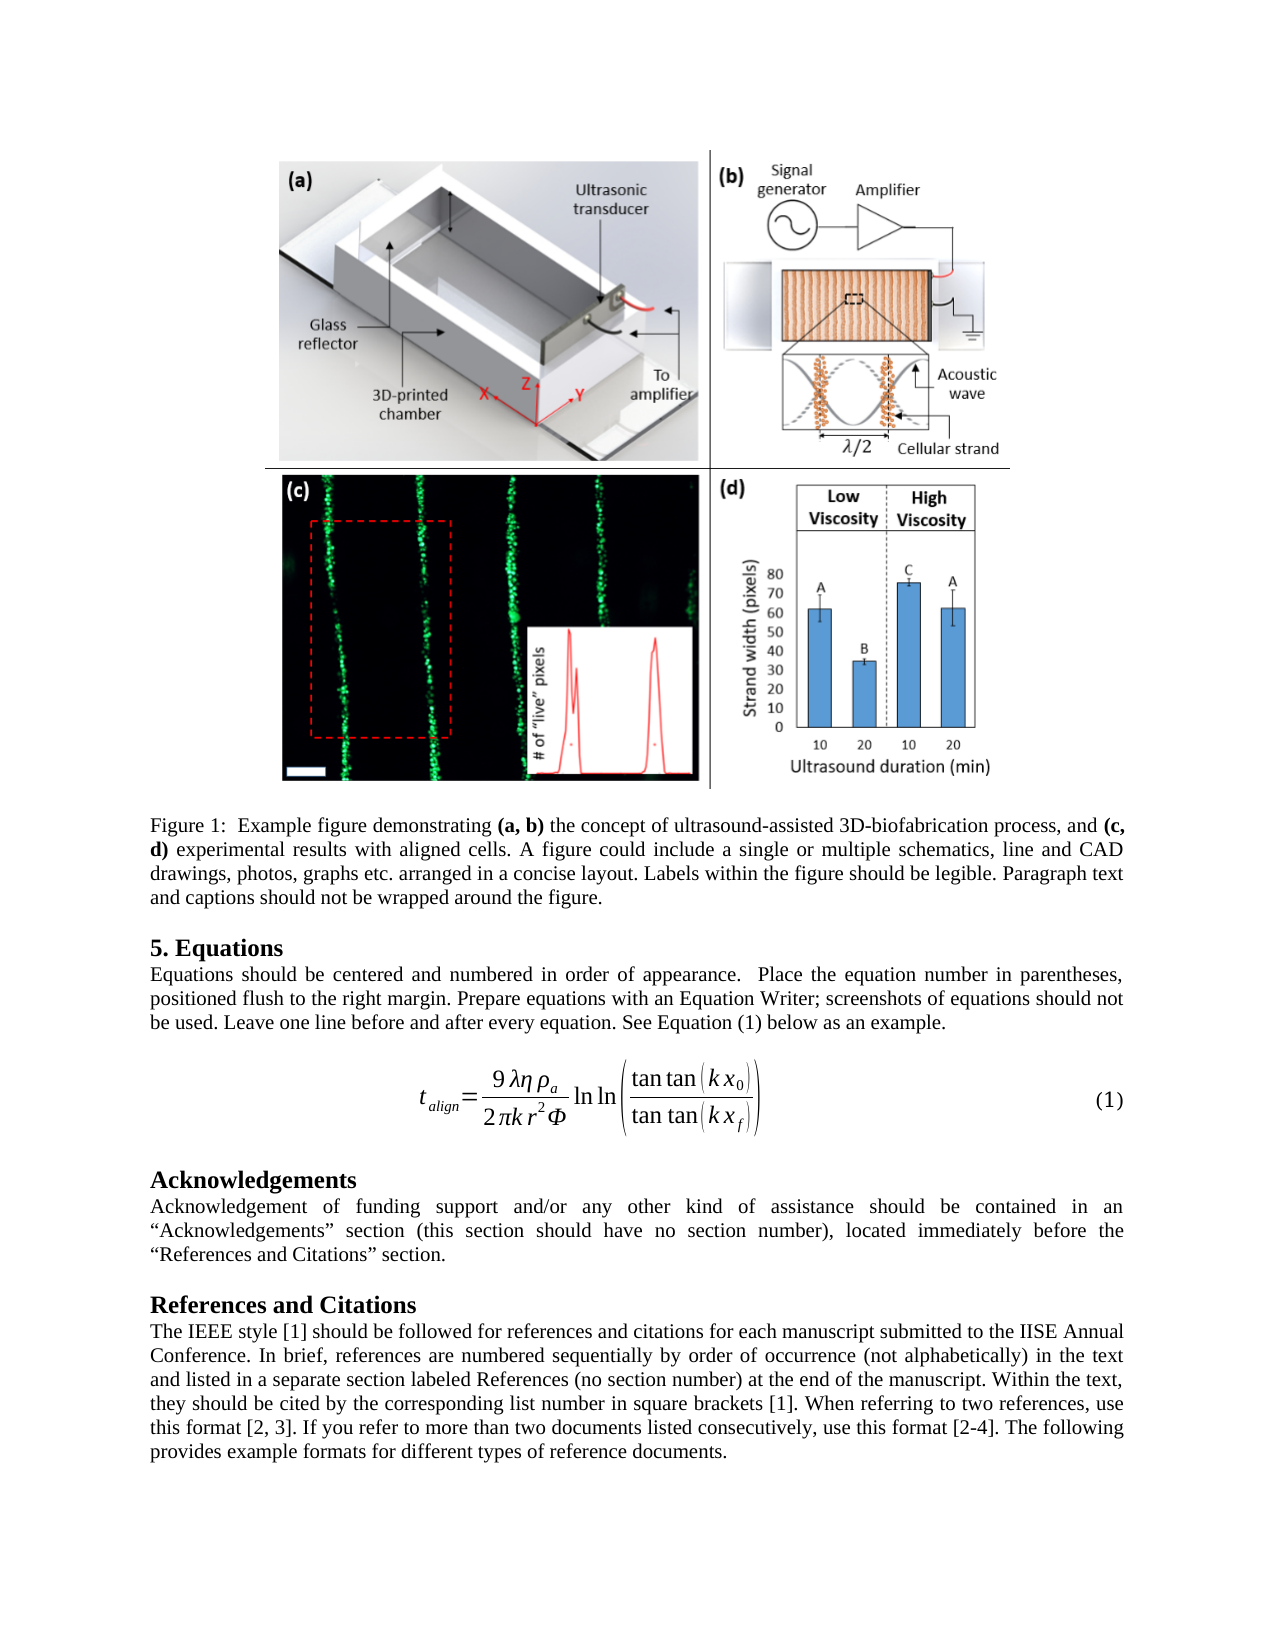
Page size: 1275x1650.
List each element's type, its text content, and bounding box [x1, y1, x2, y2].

text Acknowledgement of funding support and/or any other kind of assistance should be contained in an “Acknowledgements” section (this section should have no section number), located immediately before the “References and Citations” section. [150, 1194, 1125, 1266]
subtitle Acknowledgements [150, 1165, 1125, 1194]
picture [265, 150, 1010, 789]
text (1) [150, 1058, 1125, 1138]
text Figure 1: Example figure demonstrating (a, b) the concept of ultrasound-assisted 3D-biofabrication process, and (c, d) experimental results with aligned cells. A figure could include a single or multiple schematics, line and CAD drawings, photos, graphs etc. arranged in a concise layout. Labels within the figure should be legible. Paragraph text and captions should not be wrapped around the figure. [150, 812, 1125, 909]
text Equations should be centered and numbered in order of appearance. Place the equation number in parentheses, positioned flush to the right margin. Prepare equations with an Equation Writer; screenshots of equations should not be used. Leave one line before and after every equation. See Equation (1) below as an example. [150, 962, 1125, 1034]
text The IEEE style [1] should be followed for references and citations for each manuscript submitted to the IISE Annual Conference. In brief, references are numbered sequentially by order of occurrence (not alphabetically) in the text and listed in a separate section labeled References (no section number) at the end of the manuscript. Within the text, they should be cited by the corresponding list number in square brackets [1]. When referring to two references, use this format [2, 3]. If you refer to more than two documents listed consecutively, use this format [2-4]. The following provides example formats for different types of reference documents. [150, 1319, 1125, 1463]
subtitle 5. Equations [150, 933, 1125, 962]
subtitle References and Citations [150, 1290, 1125, 1319]
